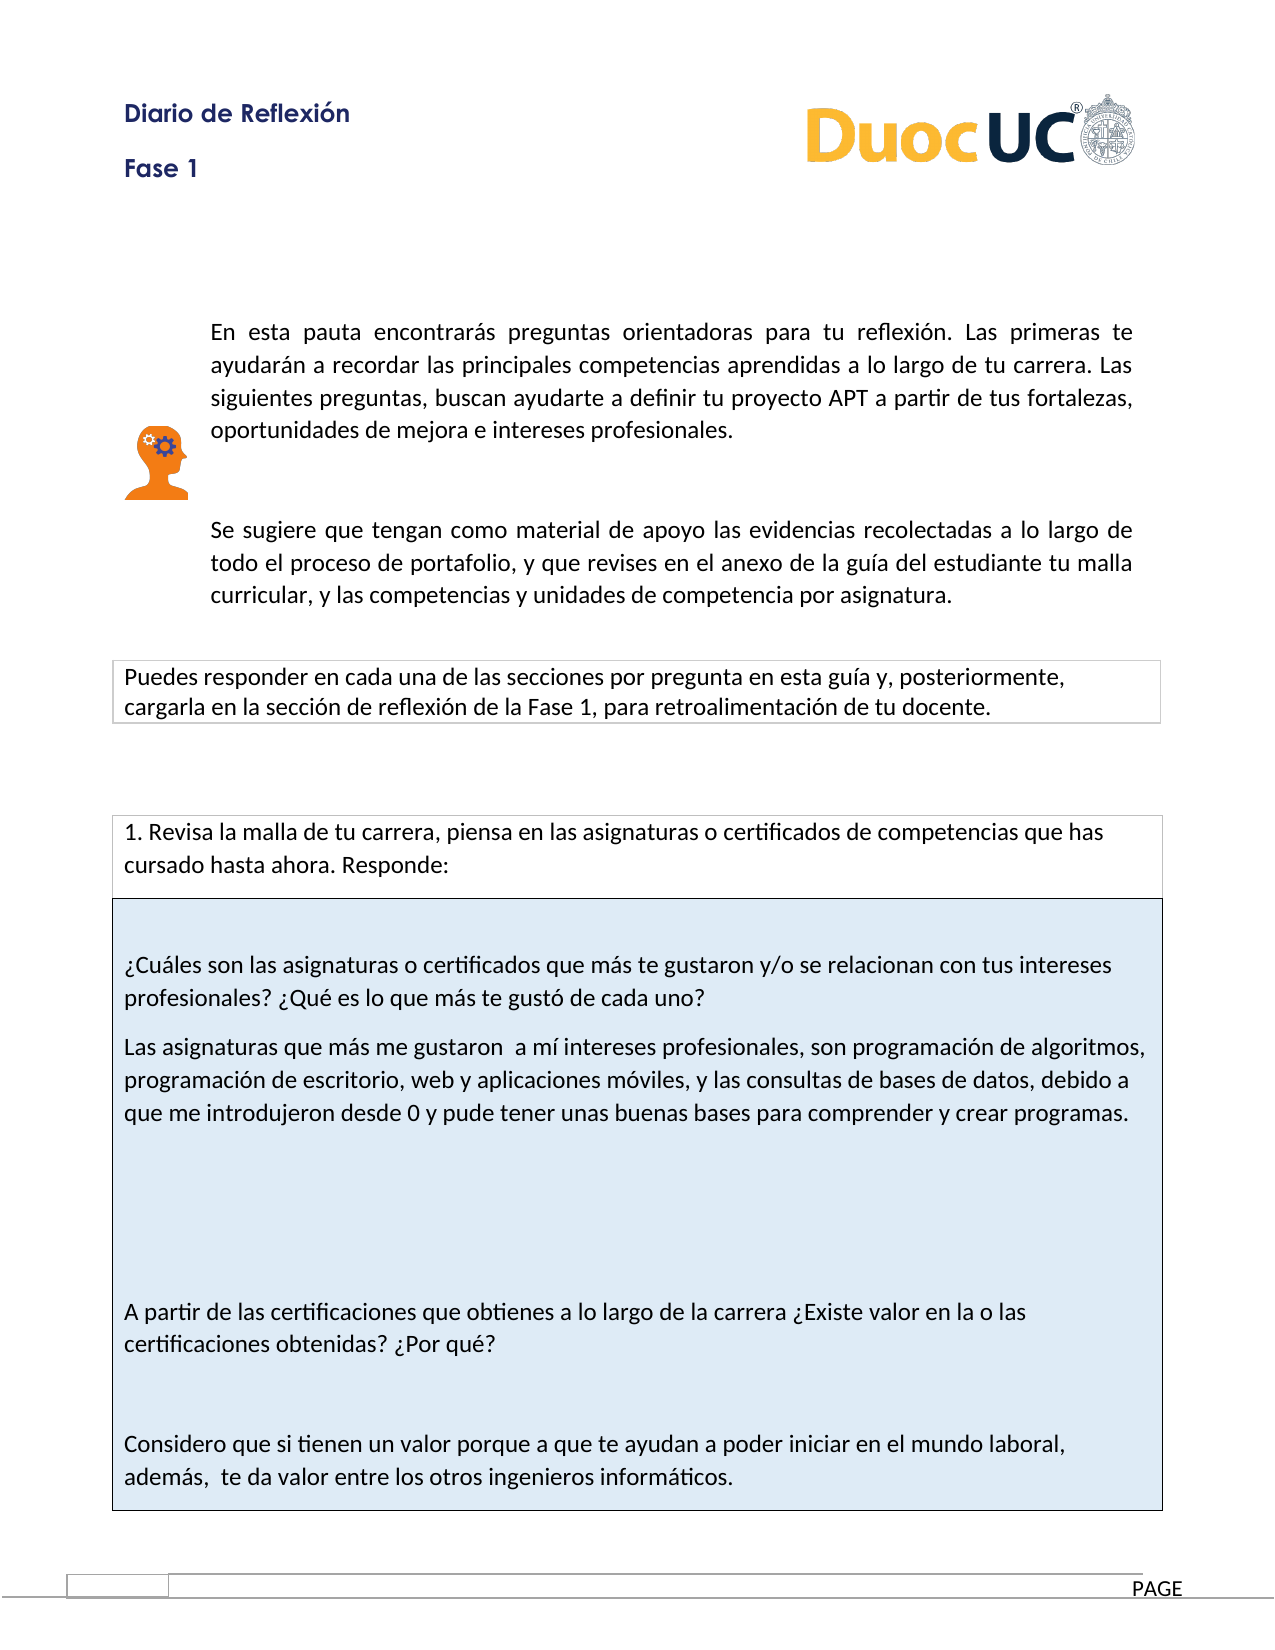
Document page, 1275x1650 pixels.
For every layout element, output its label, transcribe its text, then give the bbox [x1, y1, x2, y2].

table_header En esta pauta encontrarás preguntas orientadoras para tu reflexión. Las primeras te ayudarán a recordar las principales competencias aprendidas a lo largo de tu carrera. Las siguientes preguntas, buscan ayudarte a definir tu proyecto APT a partir de tus fortalezas, oportunidades de mejora e intereses profesionales. Se sugiere que tengan como material de apoyo las evidencias recolectadas a lo largo de todo el proceso de portafolio, y que revises en el anexo de la guía del estudiante tu malla curricular, y las competencias y unidades de competencia por asignatura. [199, 316, 1146, 629]
picture [807, 94, 1135, 165]
table_header 1. Revisa la malla de tu carrera, piensa en las asignaturas o certificados de competencias que has cursado hasta ahora. Responde: [113, 816, 1162, 898]
table_header [112, 316, 199, 629]
picture [123, 426, 188, 500]
table_header Puedes responder en cada una de las secciones por pregunta en esta guía y, posteriormente, cargarla en la sección de reflexión de la Fase 1, para retroalimentación de tu docente. [114, 661, 1160, 722]
